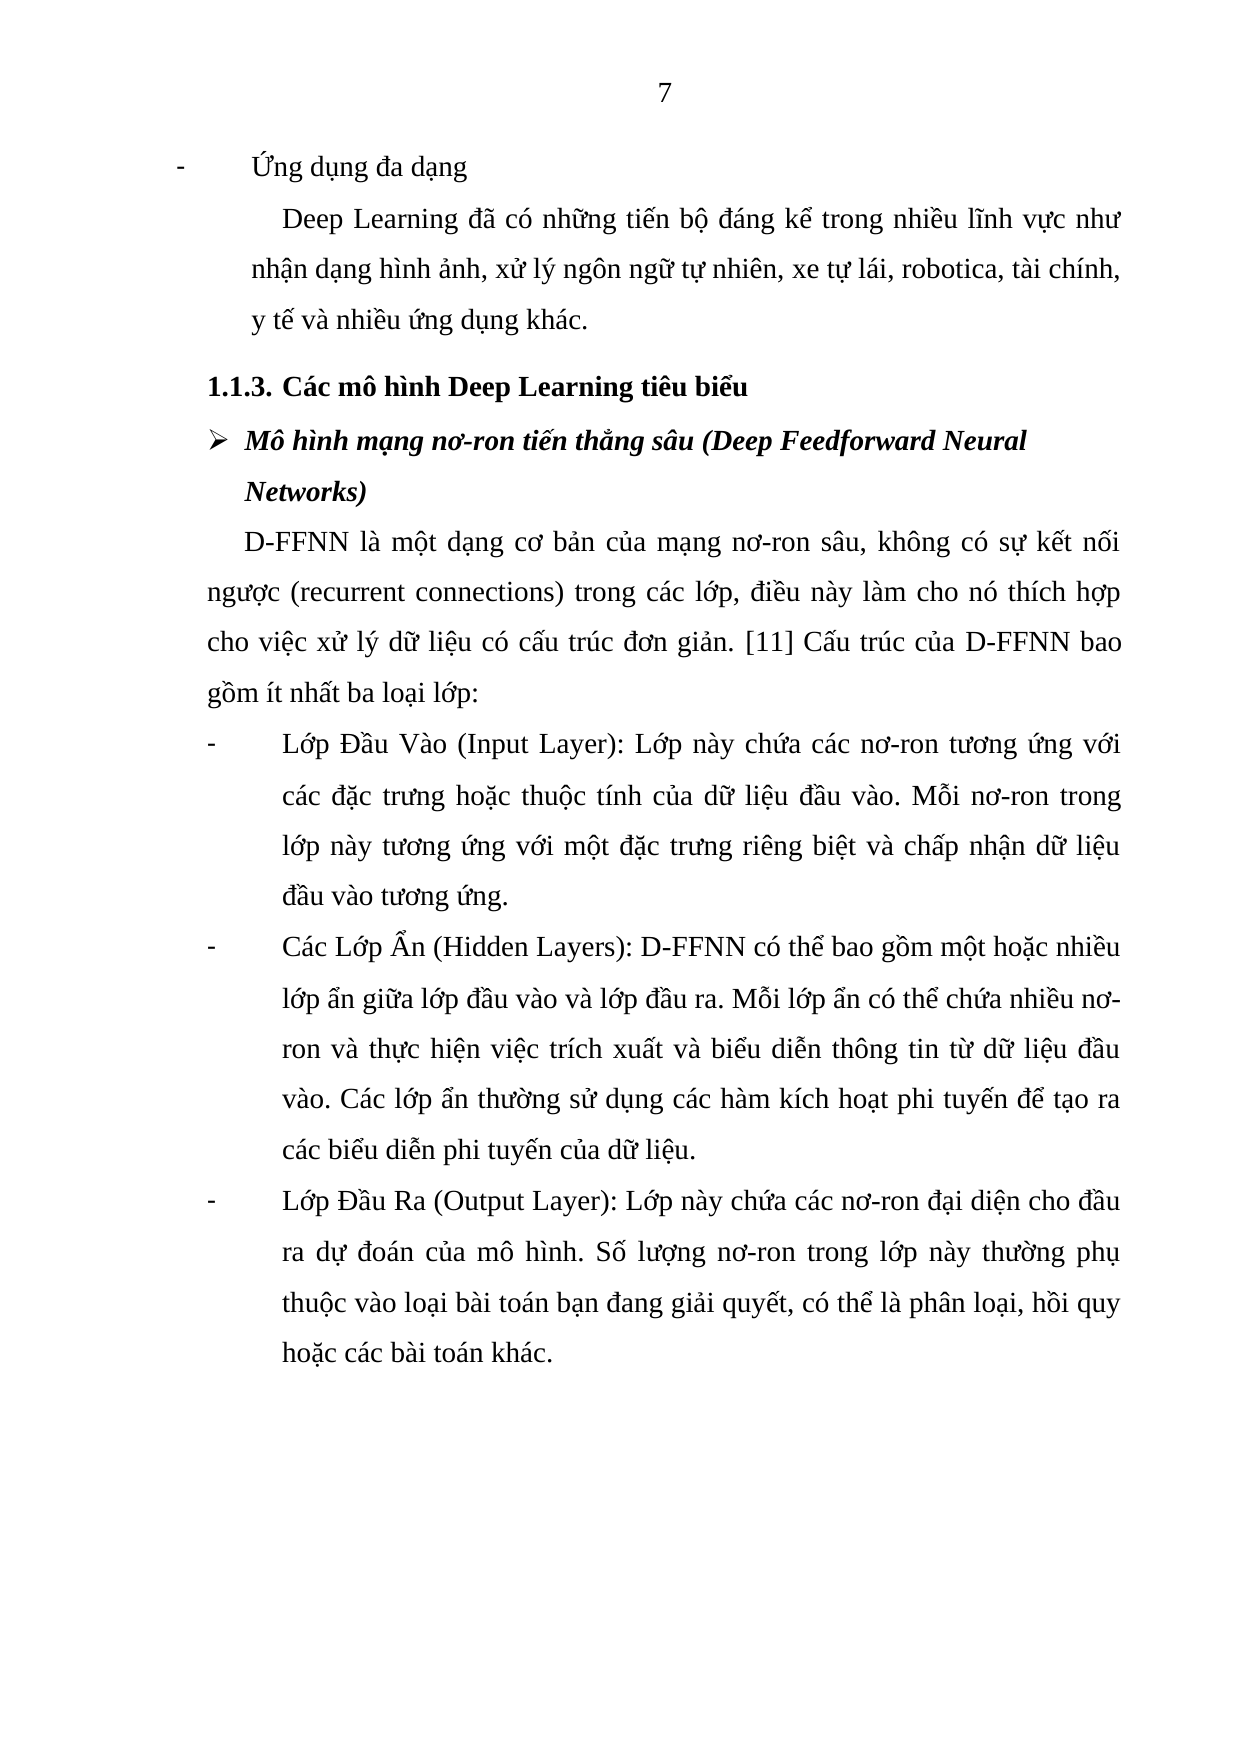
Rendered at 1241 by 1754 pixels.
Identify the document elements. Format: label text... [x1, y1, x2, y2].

list Lớp Đầu Ra (Output Layer): Lớp này chứa các nơ-ron đại diện cho đầu ra dự đoán của mô hình. Số lượng nơ-ron trong lớp này thường phụ thuộc vào loại bài toán bạn đang giải quyết, có thể là phân loại, hồi quy hoặc các bài toán khác. [207, 1182, 1122, 1369]
subtitle Các mô hình Deep Learning tiêu biểu [207, 369, 1122, 402]
list Deep Learning đã có những tiến bộ đáng kể trong nhiều lĩnh vực như nhận dạng hình ảnh, xử lý ngôn ngữ tự nhiên, xe tự lái, robotica, tài chính, y tế và nhiều ứng dụng khác. [251, 201, 1122, 335]
list Lớp Đầu Vào (Input Layer): Lớp này chứa các nơ-ron tương ứng với các đặc trưng hoặc thuộc tính của dữ liệu đầu vào. Mỗi nơ-ron trong lớp này tương ứng với một đặc trưng riêng biệt và chấp nhận dữ liệu đầu vào tương ứng. [207, 725, 1122, 912]
text D-FFNN là một dạng cơ bản của mạng nơ-ron sâu, không có sự kết nối ngược (recurrent connections) trong các lớp, điều này làm cho nó thích hợp cho việc xử lý dữ liệu có cấu trúc đơn giản. [11] Cấu trúc của D-FFNN bao gồm ít nhất ba loại lớp: [207, 524, 1122, 708]
list Ứng dụng đa dạng [176, 148, 1122, 183]
subtitle Mô hình mạng nơ-ron tiến thẳng sâu (Deep Feedforward Neural Networks) [207, 423, 1122, 507]
list Các Lớp Ẩn (Hidden Layers): D-FFNN có thể bao gồm một hoặc nhiều lớp ẩn giữa lớp đầu vào và lớp đầu ra. Mỗi lớp ẩn có thể chứa nhiều nơ-ron và thực hiện việc trích xuất và biểu diễn thông tin từ dữ liệu đầu vào. Các lớp ẩn thường sử dụng các hàm kích hoạt phi tuyến để tạo ra các biểu diễn phi tuyến của dữ liệu. [207, 928, 1122, 1165]
